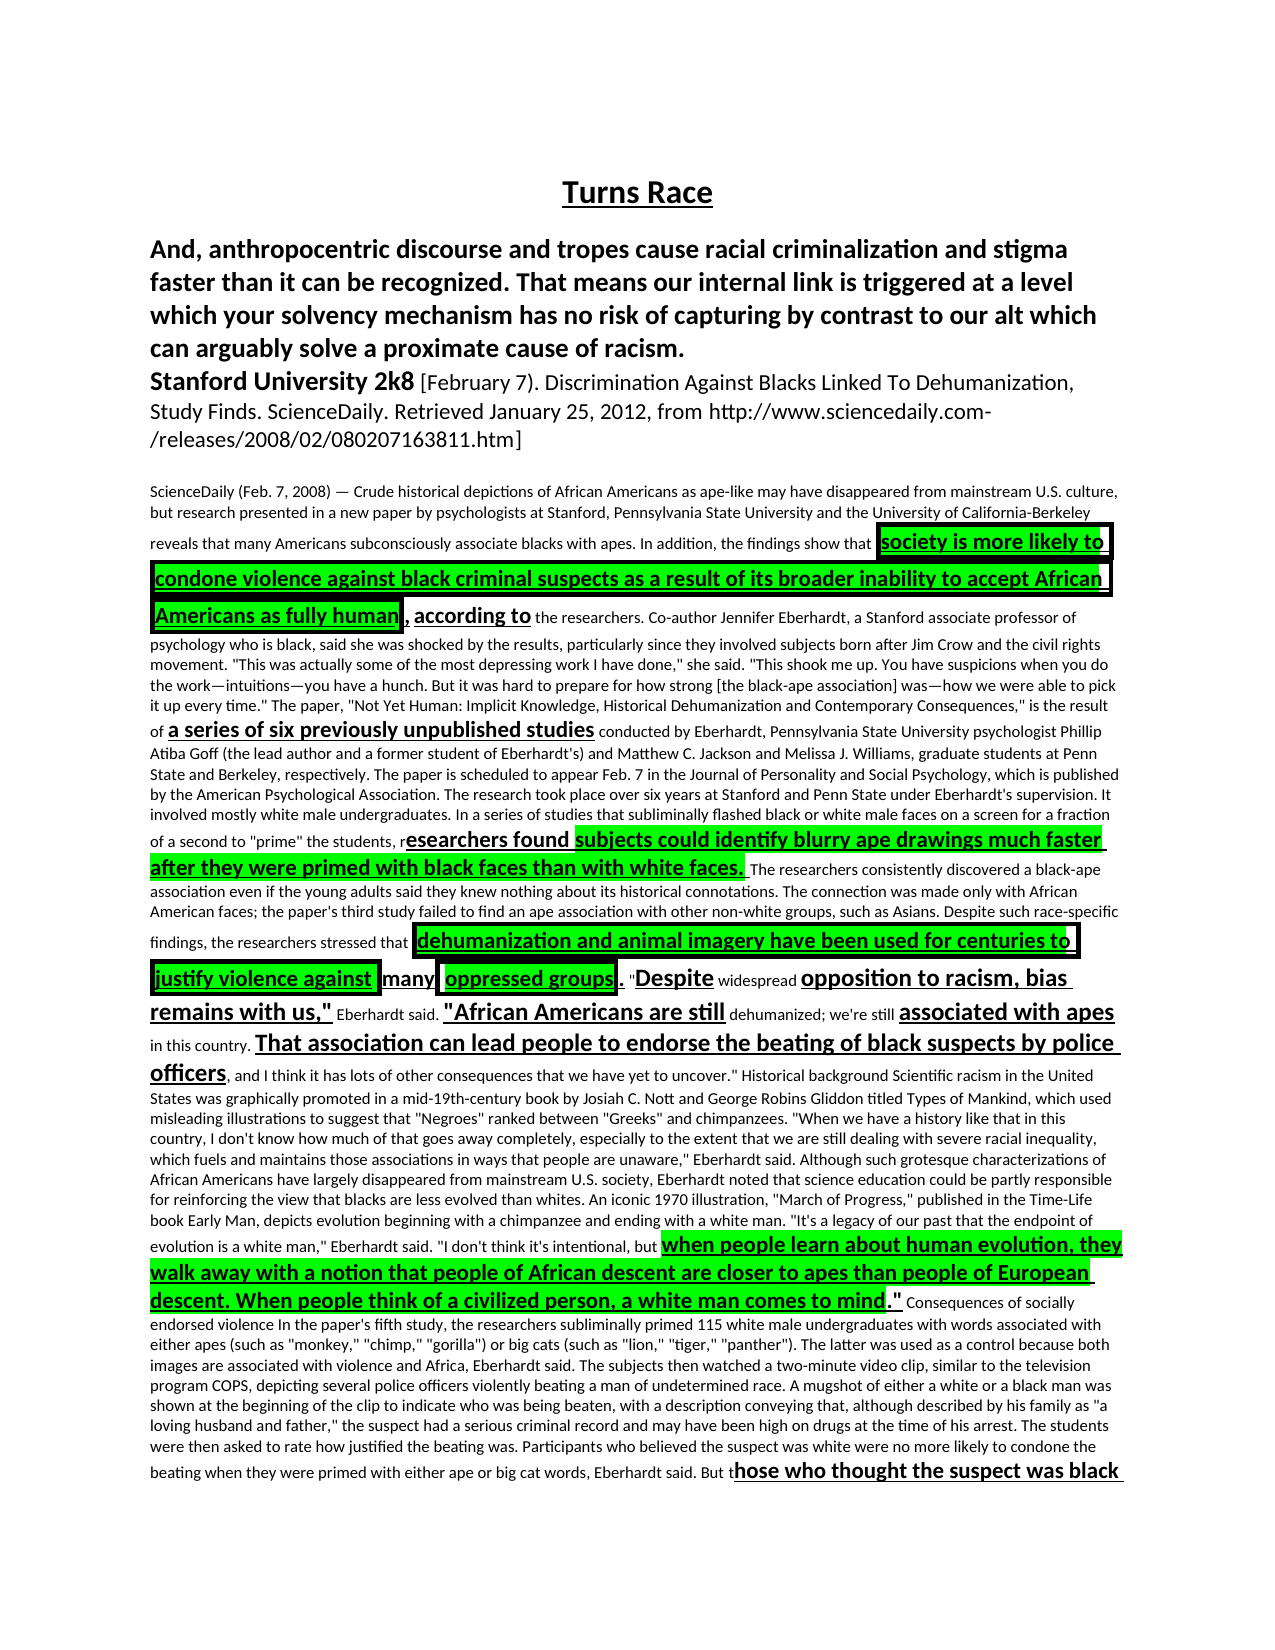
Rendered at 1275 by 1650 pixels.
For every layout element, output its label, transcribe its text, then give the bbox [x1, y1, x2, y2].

subtitle Turns Race [150, 171, 1125, 212]
text Stanford University 2k8 [February 7). Discrimination Against Blacks Linked To Dehumanization, Study Finds. ScienceDaily. Retrieved January 25, 2012, from http://www.sciencedaily.com­/releases/2008/02/080207163811.htm] [150, 364, 1125, 453]
subtitle And, anthropocentric discourse and tropes cause racial criminalization and stigma faster than it can be recognized. That means our internal link is triggered at a level which your solvency mechanism has no risk of capturing by contrast to our alt which can arguably solve a proximate cause of racism. [150, 232, 1125, 364]
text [150, 482, 1125, 1484]
